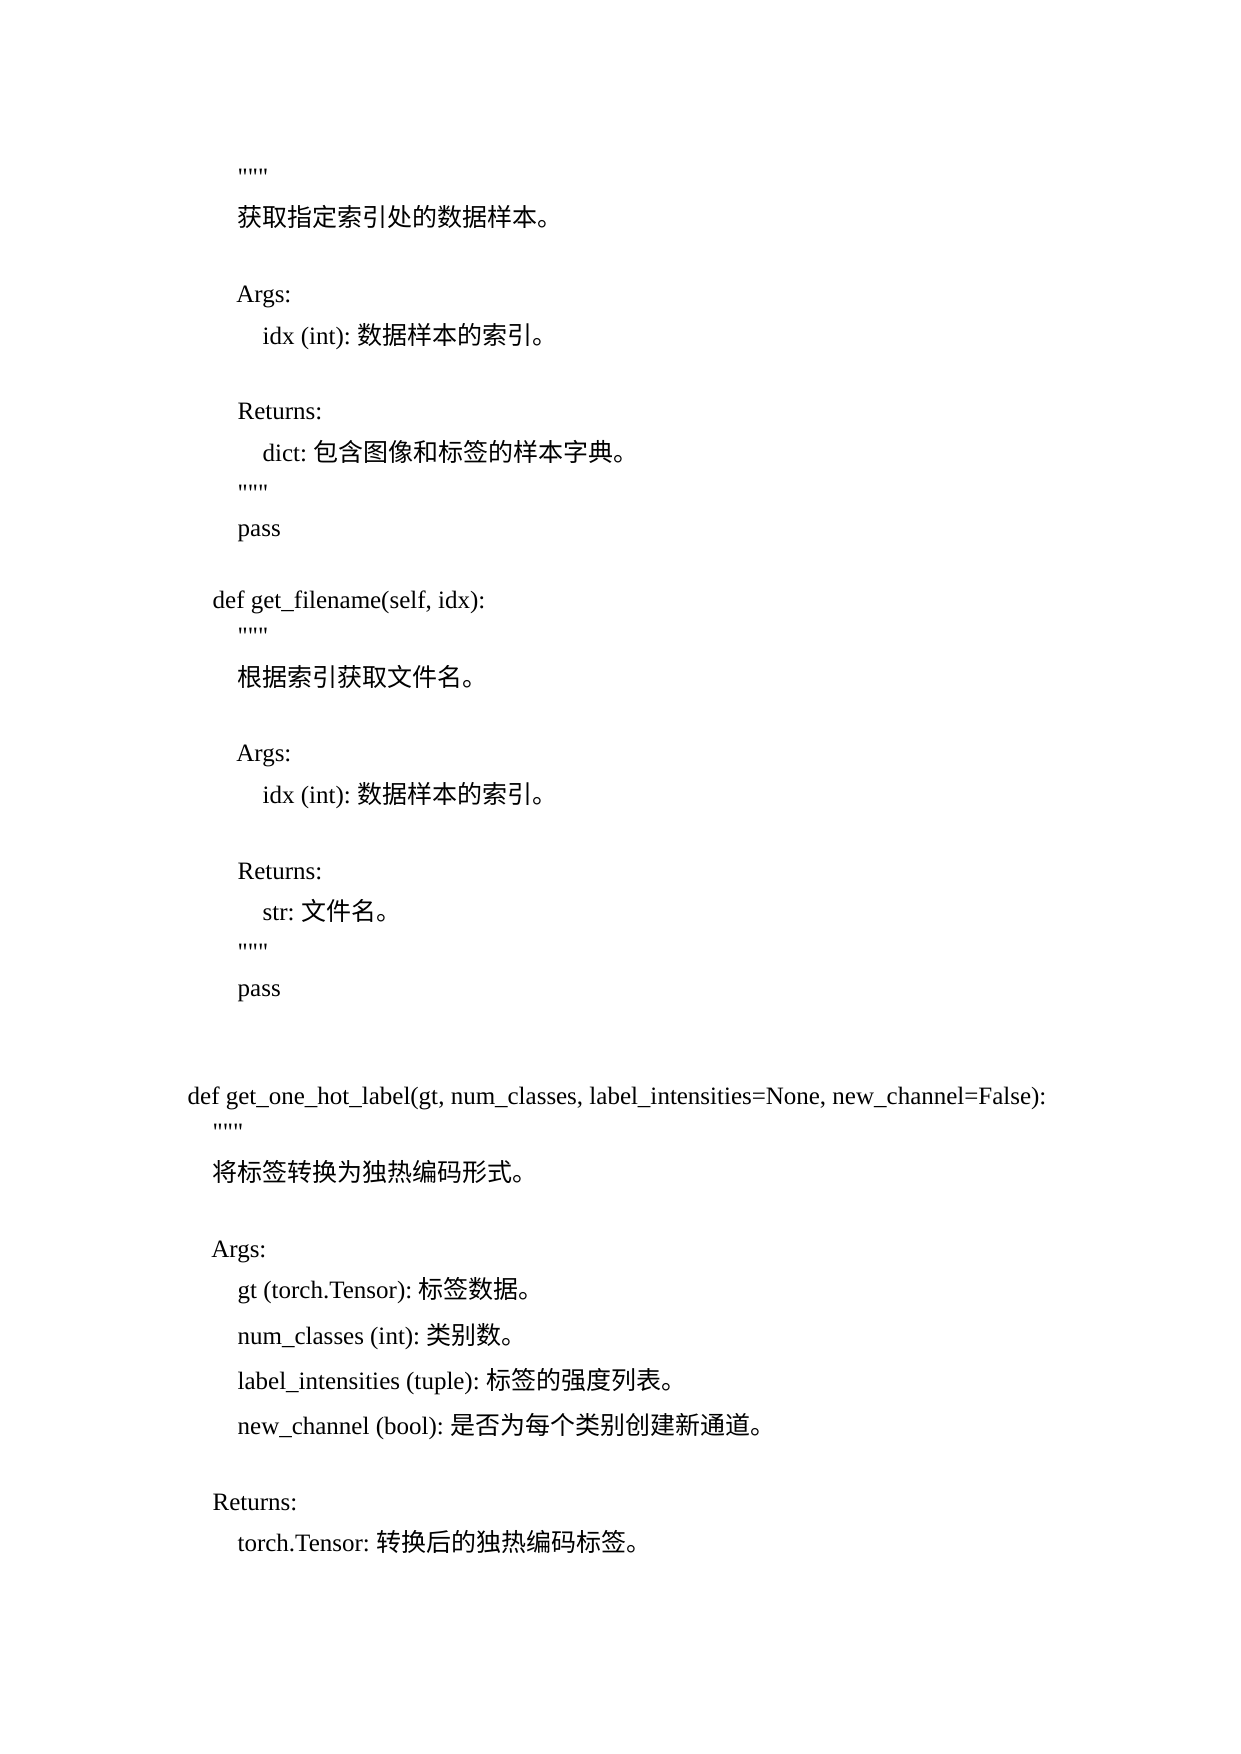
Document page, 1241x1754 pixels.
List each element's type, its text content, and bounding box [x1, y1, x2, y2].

text """ [187, 1117, 1053, 1145]
text idx (int): 数据样本的索引。 [187, 315, 1053, 351]
text new_channel (bool): 是否为每个类别创建新通道。 [187, 1406, 1053, 1442]
text label_intensities (tuple): 标签的强度列表。 [187, 1360, 1053, 1397]
text torch.Tensor: 转换后的独热编码标签。 [187, 1523, 1053, 1559]
text dict: 包含图像和标签的样本字典。 [187, 432, 1053, 468]
text """ [187, 937, 1053, 966]
text 根据索引获取文件名。 [187, 657, 1053, 693]
text 将标签转换为独热编码形式。 [187, 1153, 1053, 1189]
text """ [187, 478, 1053, 506]
text str: 文件名。 [187, 892, 1053, 928]
text def get_one_hot_label(gt, num_classes, label_intensities=None, new_channel=False): [187, 1081, 1053, 1109]
text Args: [187, 1234, 1053, 1263]
text 获取指定索引处的数据样本。 [187, 198, 1053, 234]
text Args: [187, 279, 1053, 308]
text gt (torch.Tensor): 标签数据。 [187, 1270, 1053, 1306]
text """ [187, 621, 1053, 650]
text num_classes (int): 类别数。 [187, 1315, 1053, 1351]
text """ [187, 162, 1053, 191]
text Returns: [187, 1487, 1053, 1516]
text Returns: [187, 396, 1053, 425]
text pass [187, 513, 1053, 542]
text idx (int): 数据样本的索引。 [187, 774, 1053, 811]
text Args: [187, 738, 1053, 767]
text def get_filename(self, idx): [187, 585, 1053, 614]
text Returns: [187, 856, 1053, 884]
text pass [187, 973, 1053, 1002]
